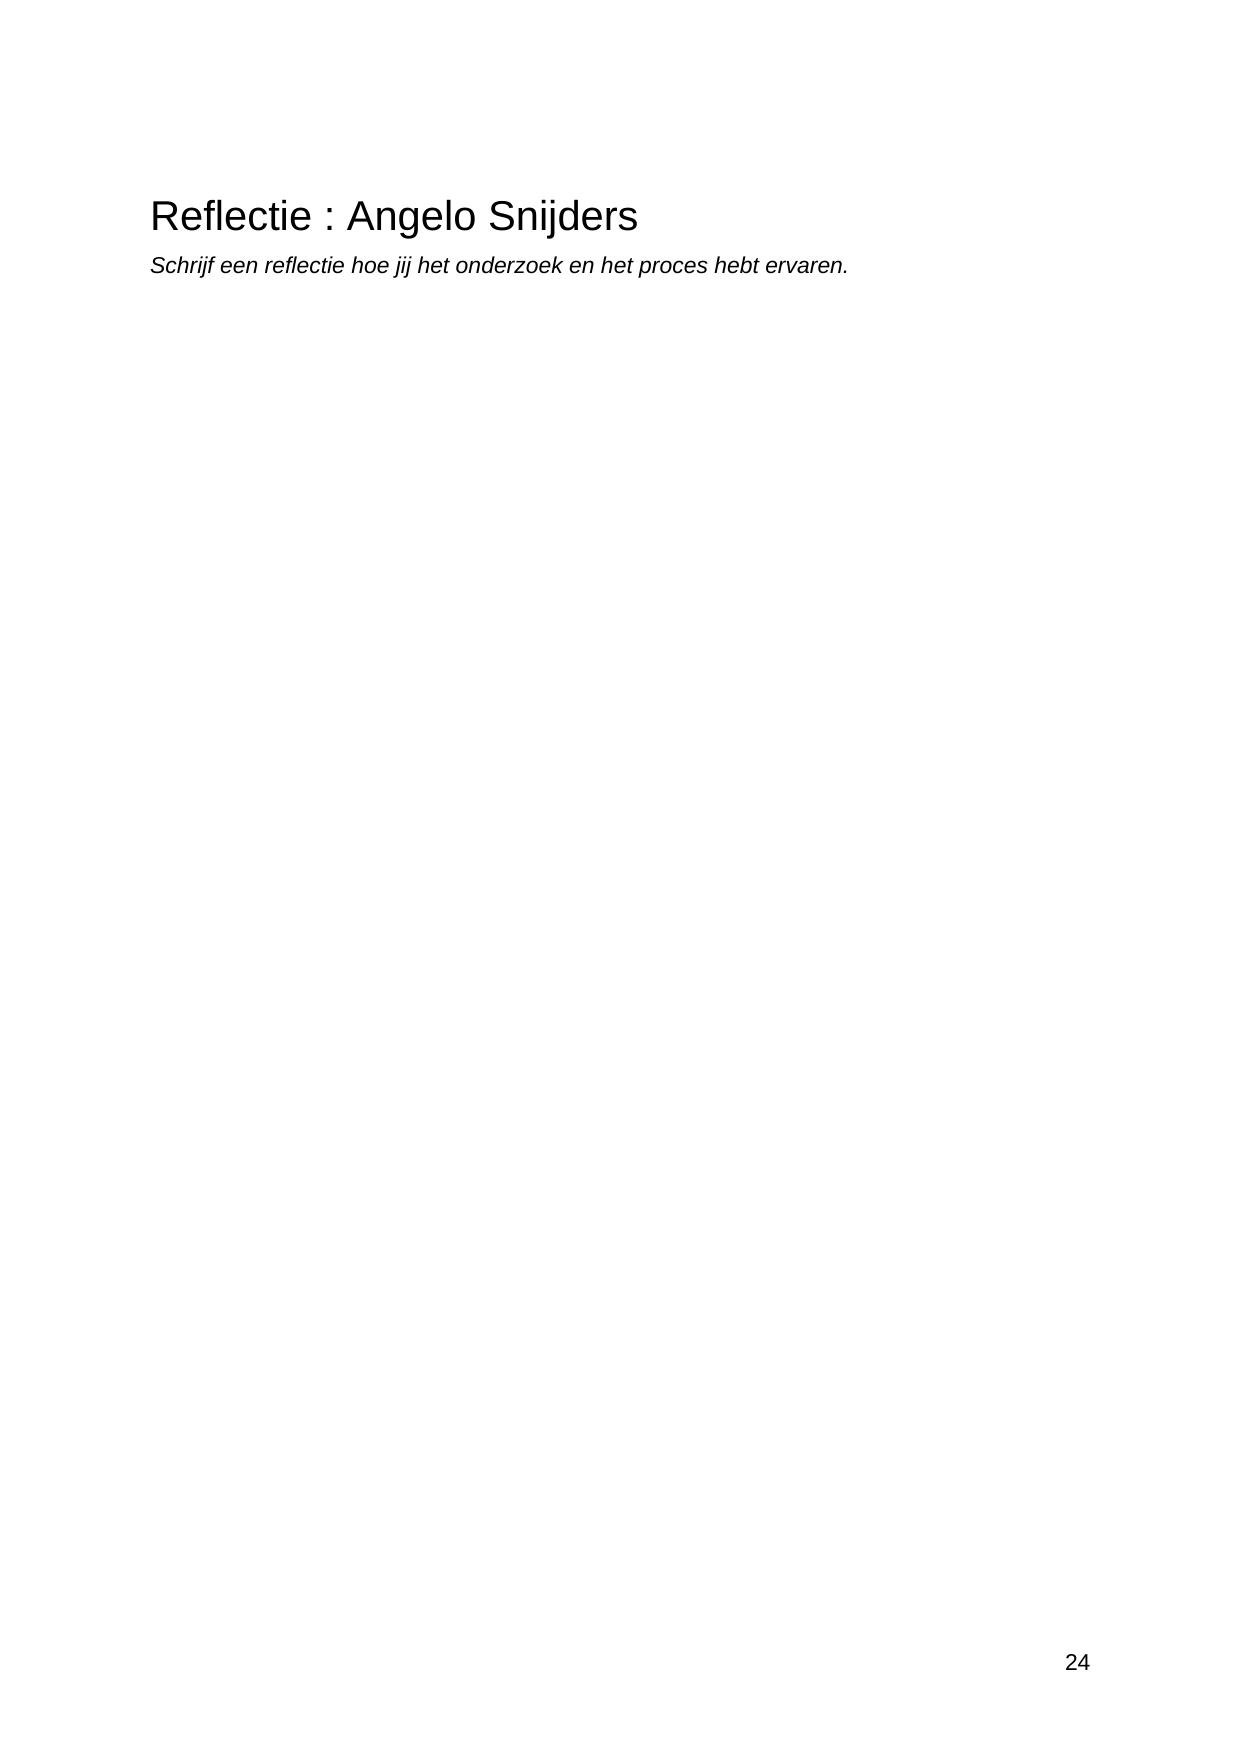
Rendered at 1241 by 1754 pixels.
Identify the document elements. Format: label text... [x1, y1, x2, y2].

subtitle Reflectie : Angelo Snijders [150, 192, 1090, 239]
text Schrijf een reflectie hoe jij het onderzoek en het proces hebt ervaren. [150, 252, 1090, 278]
